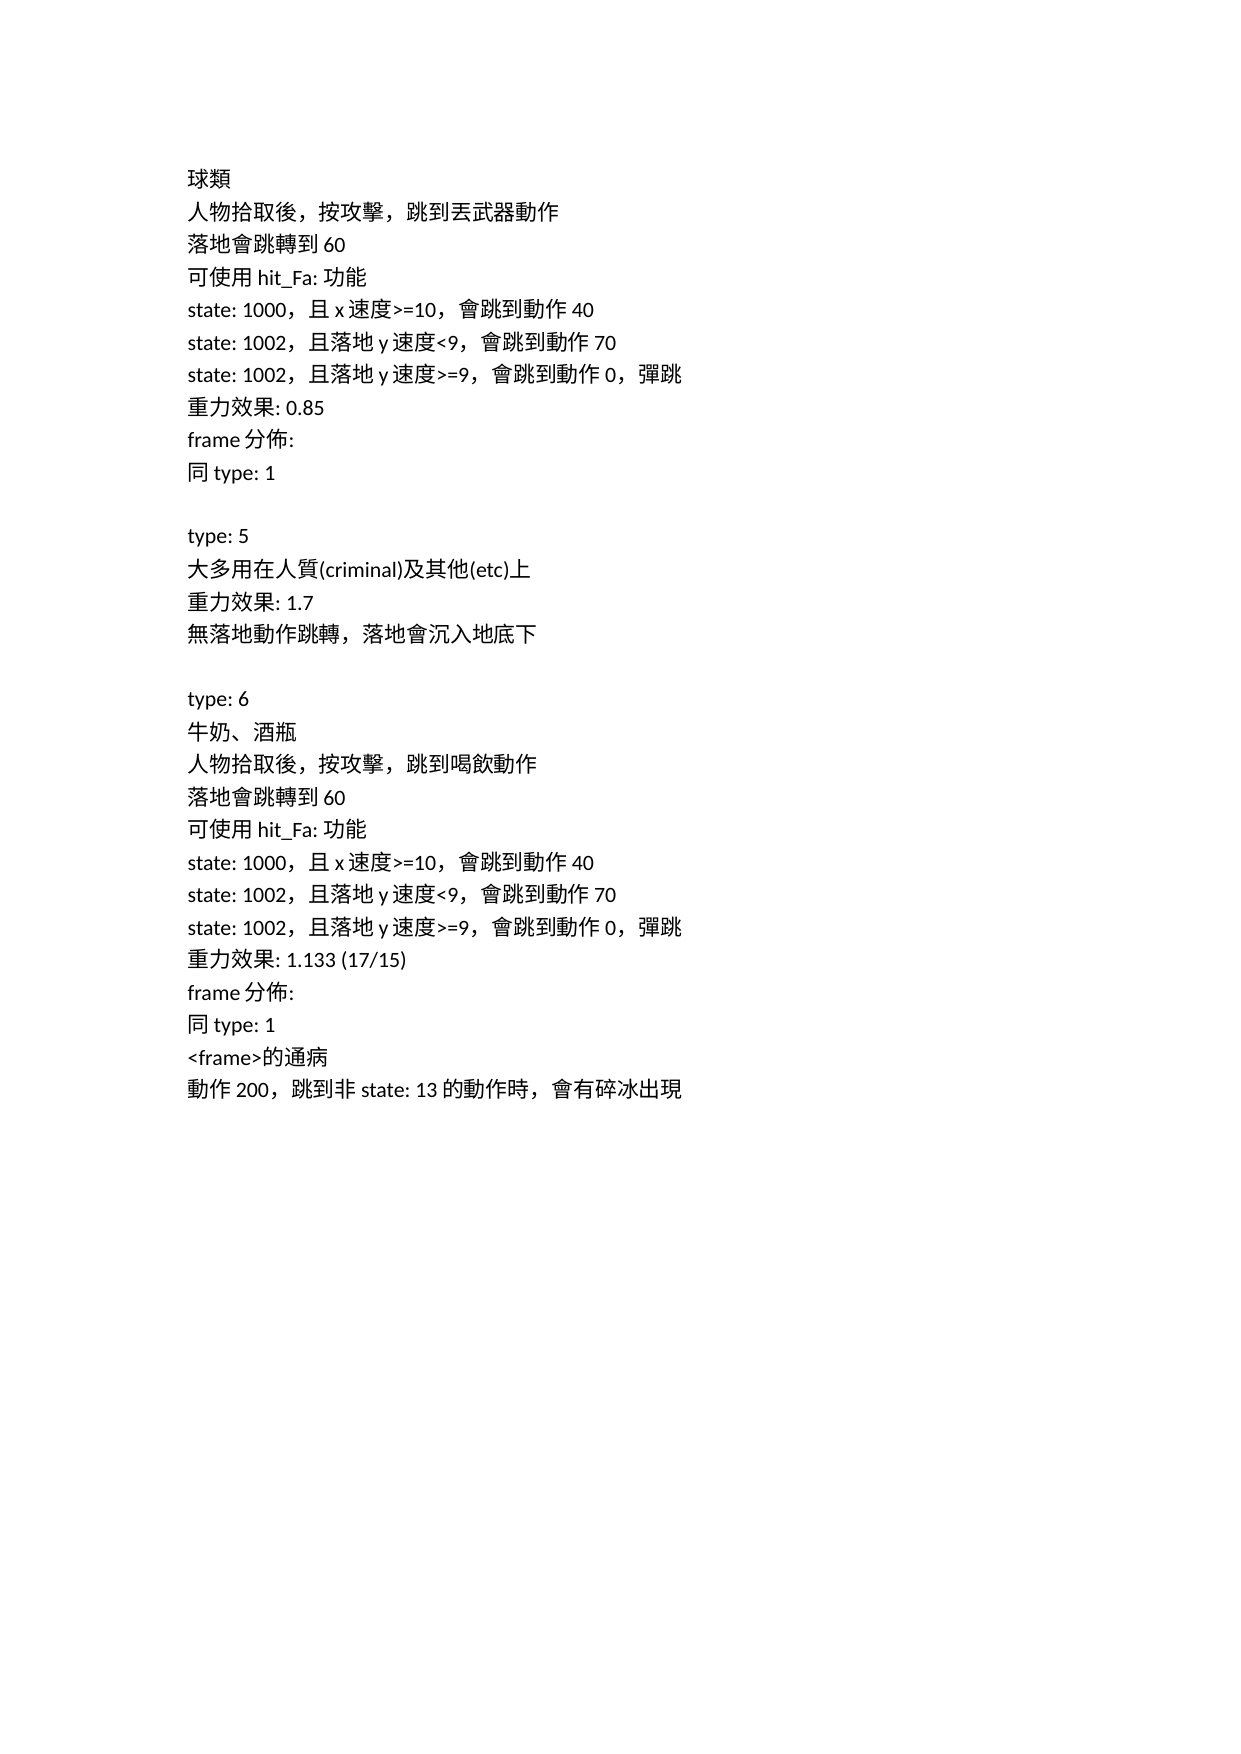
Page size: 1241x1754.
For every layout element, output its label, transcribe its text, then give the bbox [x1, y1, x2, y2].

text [187, 162, 1053, 1039]
text <frame>的通病 動作200，跳到非state: 13的動作時，會有碎冰出現 [187, 1039, 1053, 1104]
